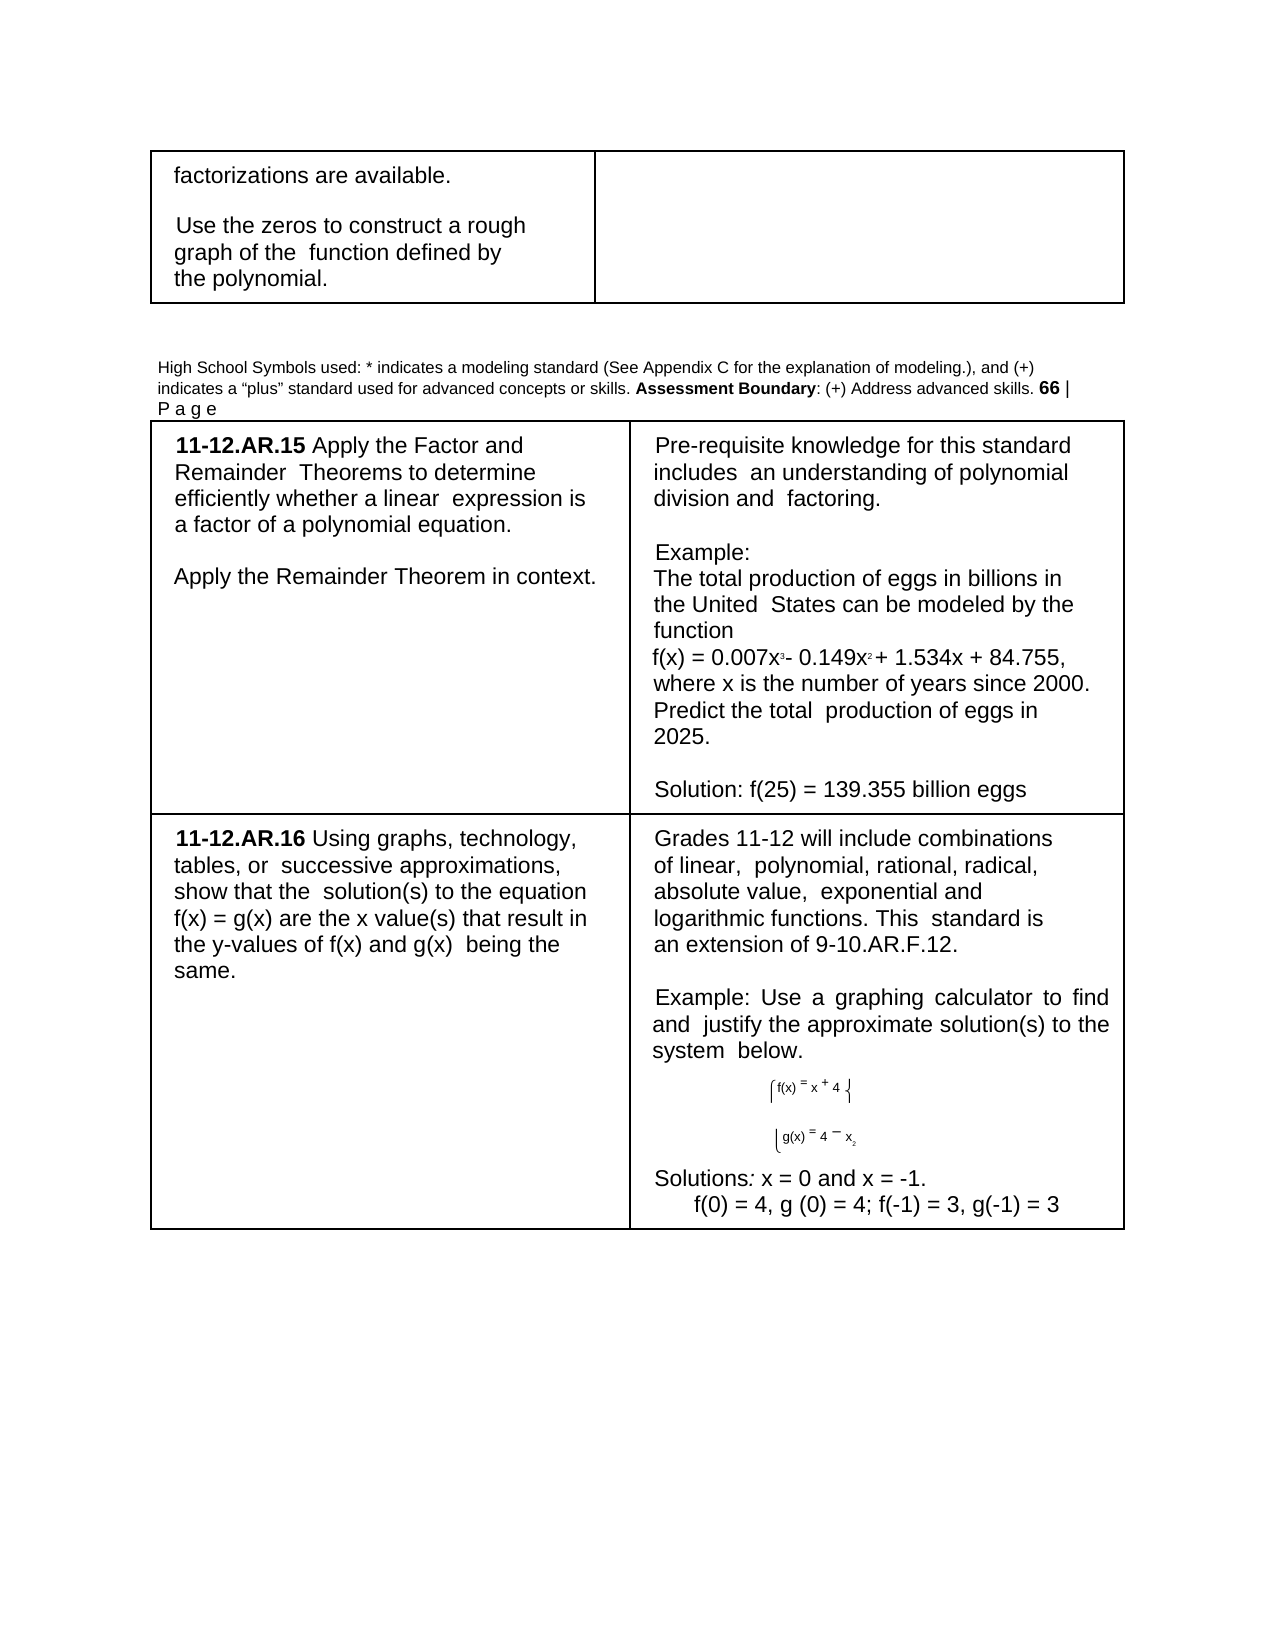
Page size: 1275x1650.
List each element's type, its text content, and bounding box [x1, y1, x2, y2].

table_cell [596, 152, 1123, 302]
table_cell Grades 11-12 will include combinations of linear, polynomial, rational, radical, absolute value, exponential and logarithmic functions. This standard is an extension of 9-10.AR.F.12. Example: Use a graphing calculator to find and justify the approximate solution(s) to the system below. f(x) = x + 4  g(x) = 4 − x2 Solutions: x = 0 and x = -1. f(0) = 4, g (0) = 4; f(-1) = 3, g(-1) = 3 [631, 815, 1123, 1228]
text High School Symbols used: * indicates a modeling standard (See Appendix C for the explanation of modeling.), and (+) indicates a “plus” standard used for advanced concepts or skills. Assessment Boundary: (+) Address advanced skills. 66 | P a g e [157, 357, 1073, 420]
table_header Pre-requisite knowledge for this standard includes an understanding of polynomial division and factoring. Example: The total production of eggs in billions in the United States can be modeled by the function f(x) = 0.007x3- 0.149x2 + 1.534x + 84.755, where x is the number of years since 2000. Predict the total production of eggs in 2025. Solution: f(25) = 139.355 billion eggs [631, 422, 1123, 813]
table_header 11-12.AR.15 Apply the Factor and Remainder Theorems to determine efficiently whether a linear expression is a factor of a polynomial equation. Apply the Remainder Theorem in context. [152, 422, 629, 813]
table_cell 11-12.AR.16 Using graphs, technology, tables, or successive approximations, show that the solution(s) to the equation f(x) = g(x) are the x value(s) that result in the y-values of f(x) and g(x) being the same. [152, 815, 629, 1228]
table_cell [152, 152, 594, 302]
